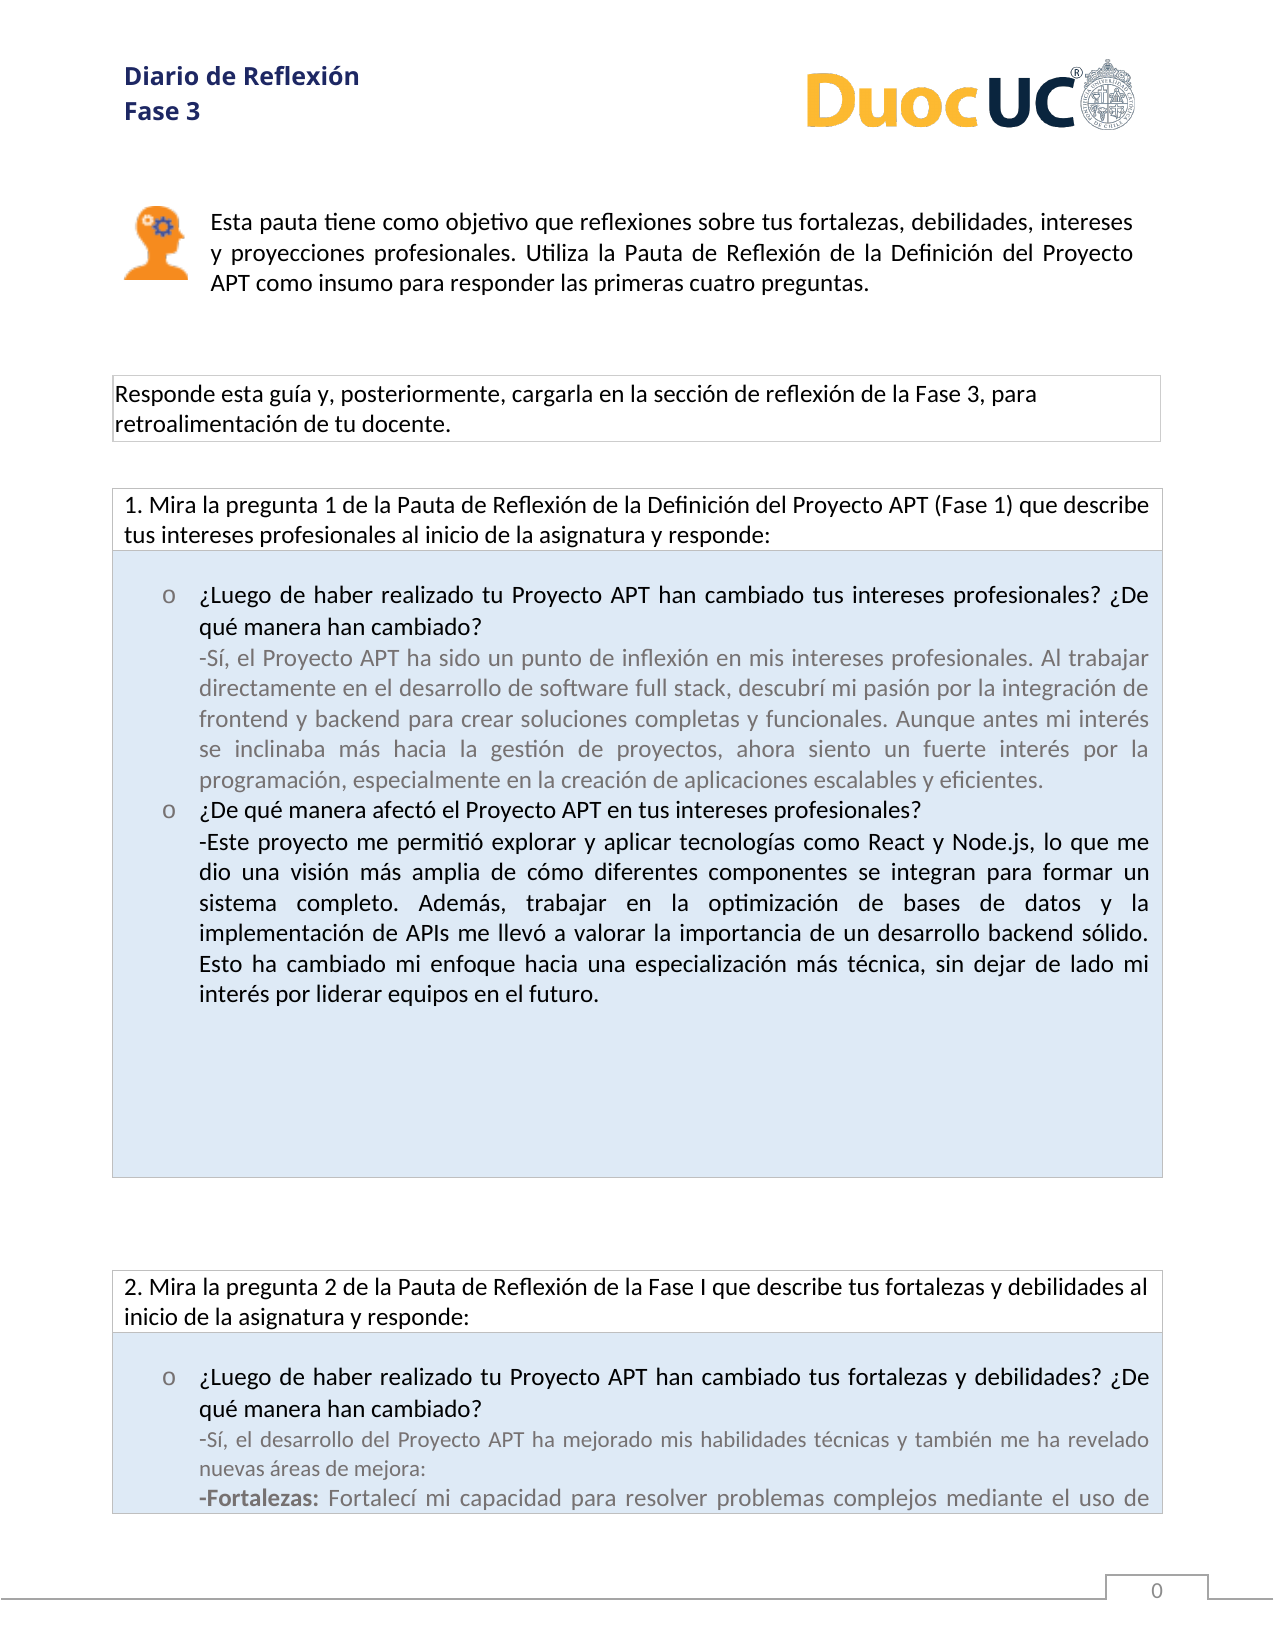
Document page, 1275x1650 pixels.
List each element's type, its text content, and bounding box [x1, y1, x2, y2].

table_header Esta pauta tiene como objetivo que reflexiones sobre tus fortalezas, debilidades, intereses y proyecciones profesionales. Utiliza la Pauta de Reflexión de la Definición del Proyecto APT como insumo para responder las primeras cuatro preguntas. [199, 207, 1146, 344]
picture [807, 59, 1135, 130]
table_header [112, 207, 199, 344]
table_header 1. Mira la pregunta 1 de la Pauta de Reflexión de la Definición del Proyecto APT (Fase 1) que describe tus intereses profesionales al inicio de la asignatura y responde: [113, 489, 1162, 550]
table_header Responde esta guía y, posteriormente, cargarla en la sección de reflexión de la Fase 3, para retroalimentación de tu docente. [114, 376, 1160, 441]
table_cell ¿Luego de haber realizado tu Proyecto APT han cambiado tus intereses profesionales? ¿De qué manera han cambiado? -Sí, el Proyecto APT ha sido un punto de inflexión en mis intereses profesionales. Al trabajar directamente en el desarrollo de software full stack, descubrí mi pasión por la integración de frontend y backend para crear soluciones completas y funcionales. Aunque antes mi interés se inclinaba más hacia la gestión de proyectos, ahora siento un fuerte interés por la programación, especialmente en la creación de aplicaciones escalables y eficientes. ¿De qué manera afectó el Proyecto APT en tus intereses profesionales? -Este proyecto me permitió explorar y aplicar tecnologías como React y Node.js, lo que me dio una visión más amplia de cómo diferentes componentes se integran para formar un sistema completo. Además, trabajar en la optimización de bases de datos y la implementación de APIs me llevó a valorar la importancia de un desarrollo backend sólido. Esto ha cambiado mi enfoque hacia una especialización más técnica, sin dejar de lado mi interés por liderar equipos en el futuro. [113, 551, 1162, 1177]
table_header 2. Mira la pregunta 2 de la Pauta de Reflexión de la Fase I que describe tus fortalezas y debilidades al inicio de la asignatura y responde: [113, 1271, 1162, 1332]
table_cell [113, 1333, 1162, 1513]
